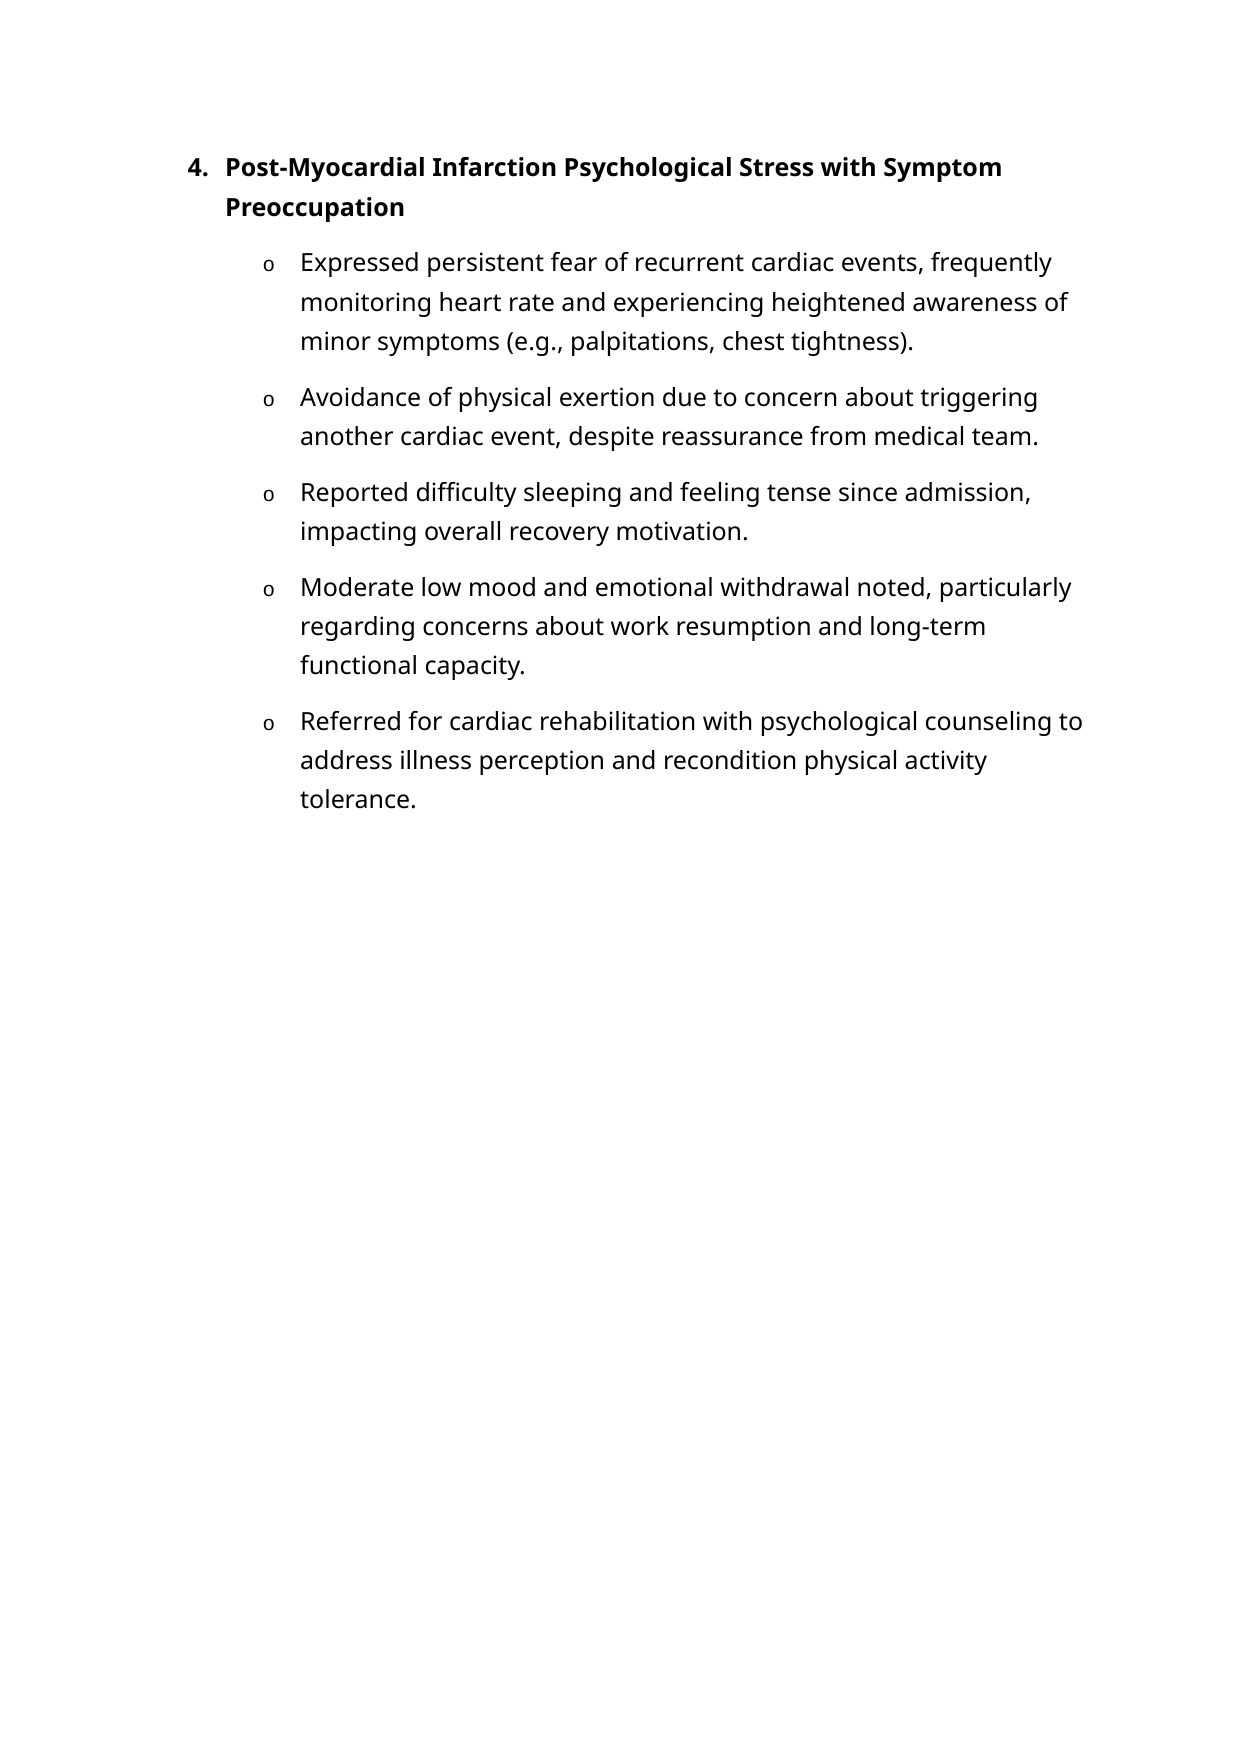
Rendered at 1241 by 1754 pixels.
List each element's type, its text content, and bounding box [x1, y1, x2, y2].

list Avoidance of physical exertion due to concern about triggering another cardiac event, despite reassurance from medical team. [262, 379, 1090, 452]
list Reported difficulty sleeping and feeling tense since admission, impacting overall recovery motivation. [262, 474, 1090, 547]
list Moderate low mood and emotional withdrawal noted, particularly regarding concerns about work resumption and long-term functional capacity. [262, 569, 1090, 682]
list Post-Myocardial Infarction Psychological Stress with Symptom Preoccupation [187, 150, 1090, 223]
list Expressed persistent fear of recurrent cardiac events, frequently monitoring heart rate and experiencing heightened awareness of minor symptoms (e.g., palpitations, chest tightness). [262, 245, 1090, 357]
list Referred for cardiac rehabilitation with psychological counseling to address illness perception and recondition physical activity tolerance. [262, 703, 1090, 816]
